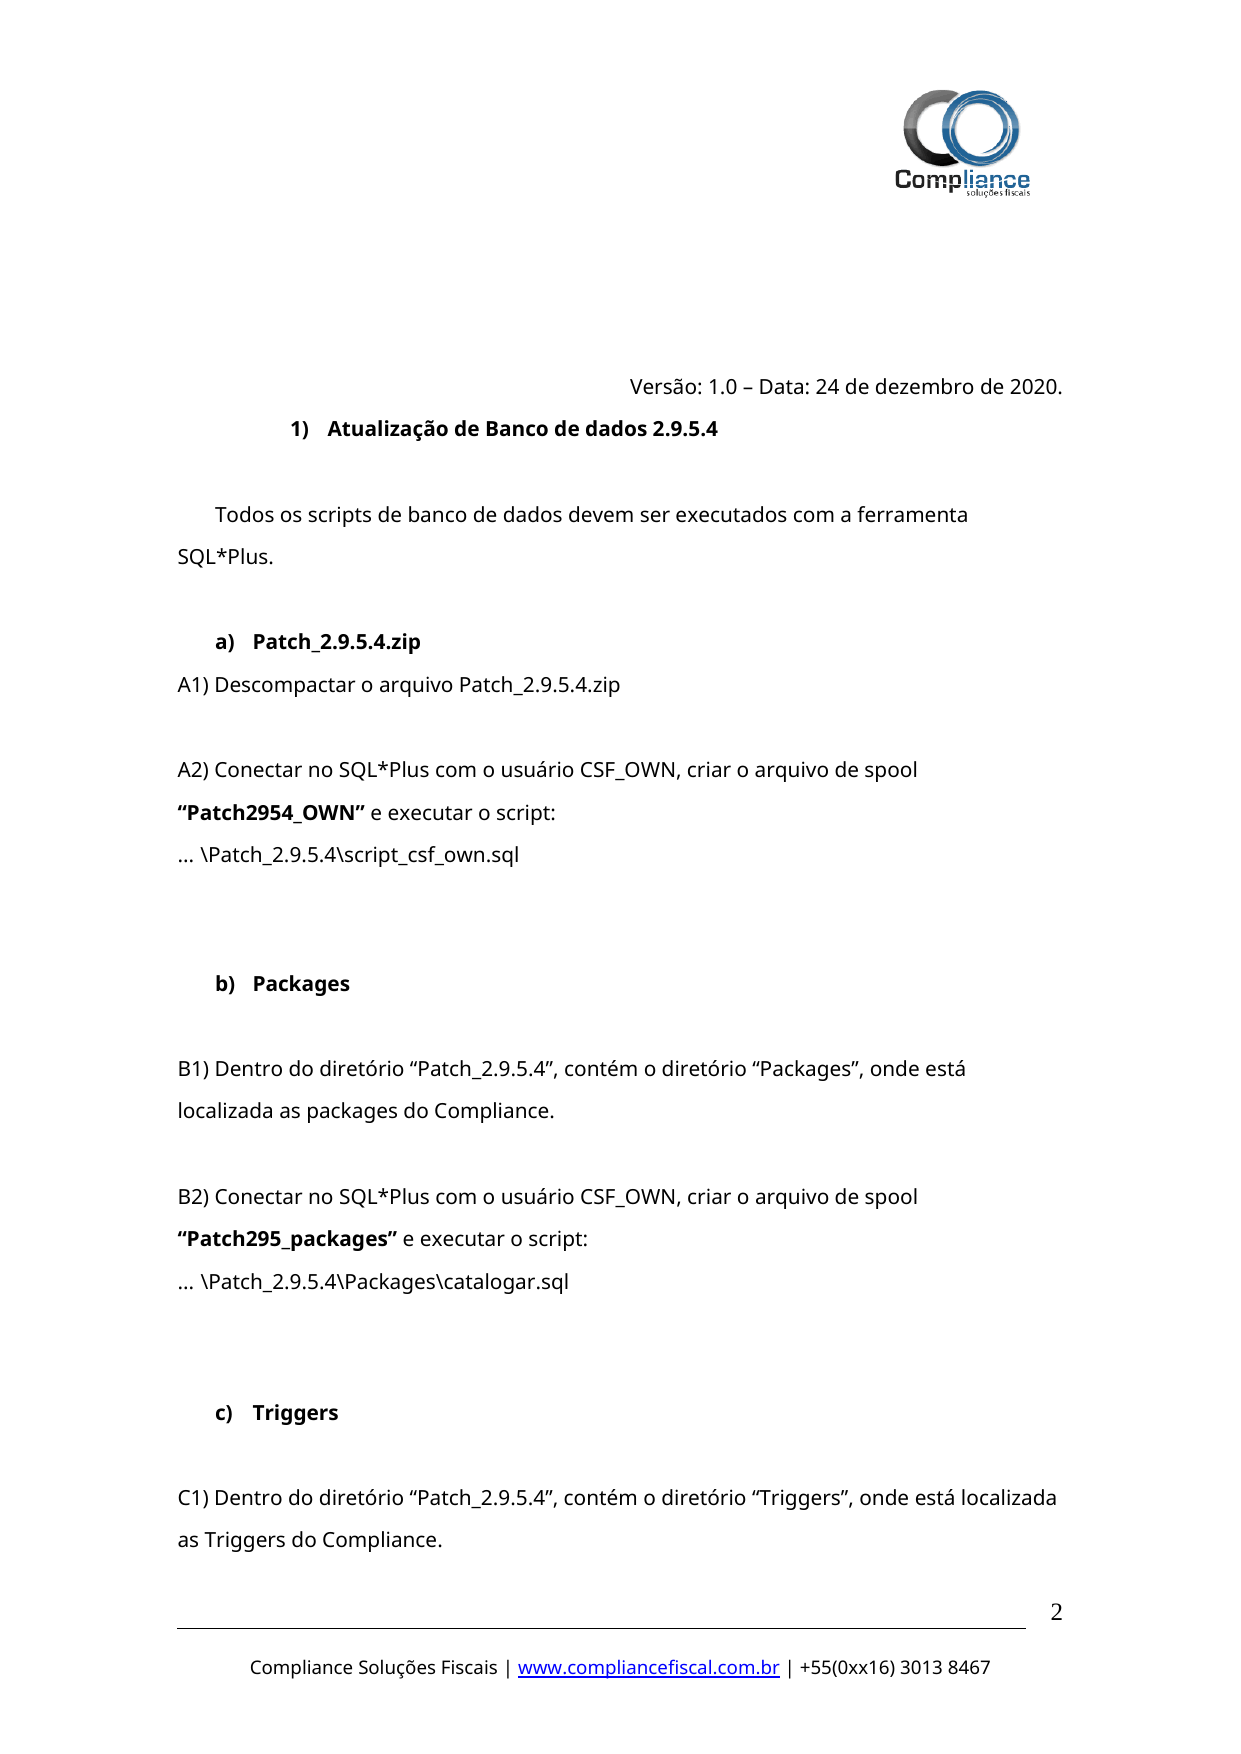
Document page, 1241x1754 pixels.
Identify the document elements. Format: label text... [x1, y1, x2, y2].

list Atualização de Banco de dados 2.9.5.4 [290, 414, 1063, 443]
text Versão: 1.0 – Data: 24 de dezembro de 2020. [177, 372, 1063, 400]
picture [886, 80, 1040, 206]
text A2) Conectar no SQL*Plus com o usuário CSF_OWN, criar o arquivo de spool “Patch2954_OWN” e executar o script: [177, 755, 1063, 826]
text ... \Patch_2.9.5.4\script_csf_own.sql [177, 841, 1063, 869]
list Packages [215, 969, 1063, 997]
text A1) Descompactar o arquivo Patch_2.9.5.4.zip [177, 670, 1063, 698]
list Triggers [215, 1398, 1063, 1426]
text ... \Patch_2.9.5.4\Packages\catalogar.sql [177, 1267, 1063, 1296]
text B2) Conectar no SQL*Plus com o usuário CSF_OWN, criar o arquivo de spool [177, 1182, 1063, 1210]
list Patch_2.9.5.4.zip [215, 627, 1063, 656]
text B1) Dentro do diretório “Patch_2.9.5.4”, contém o diretório “Packages”, onde está localizada as packages do Compliance. [177, 1054, 1063, 1125]
text C1) Dentro do diretório “Patch_2.9.5.4”, contém o diretório “Triggers”, onde está localizada as Triggers do Compliance. [177, 1483, 1063, 1554]
text “Patch295_packages” e executar o script: [177, 1224, 1063, 1253]
text Todos os scripts de banco de dados devem ser executados com a ferramenta SQL*Plus. [177, 500, 1063, 571]
